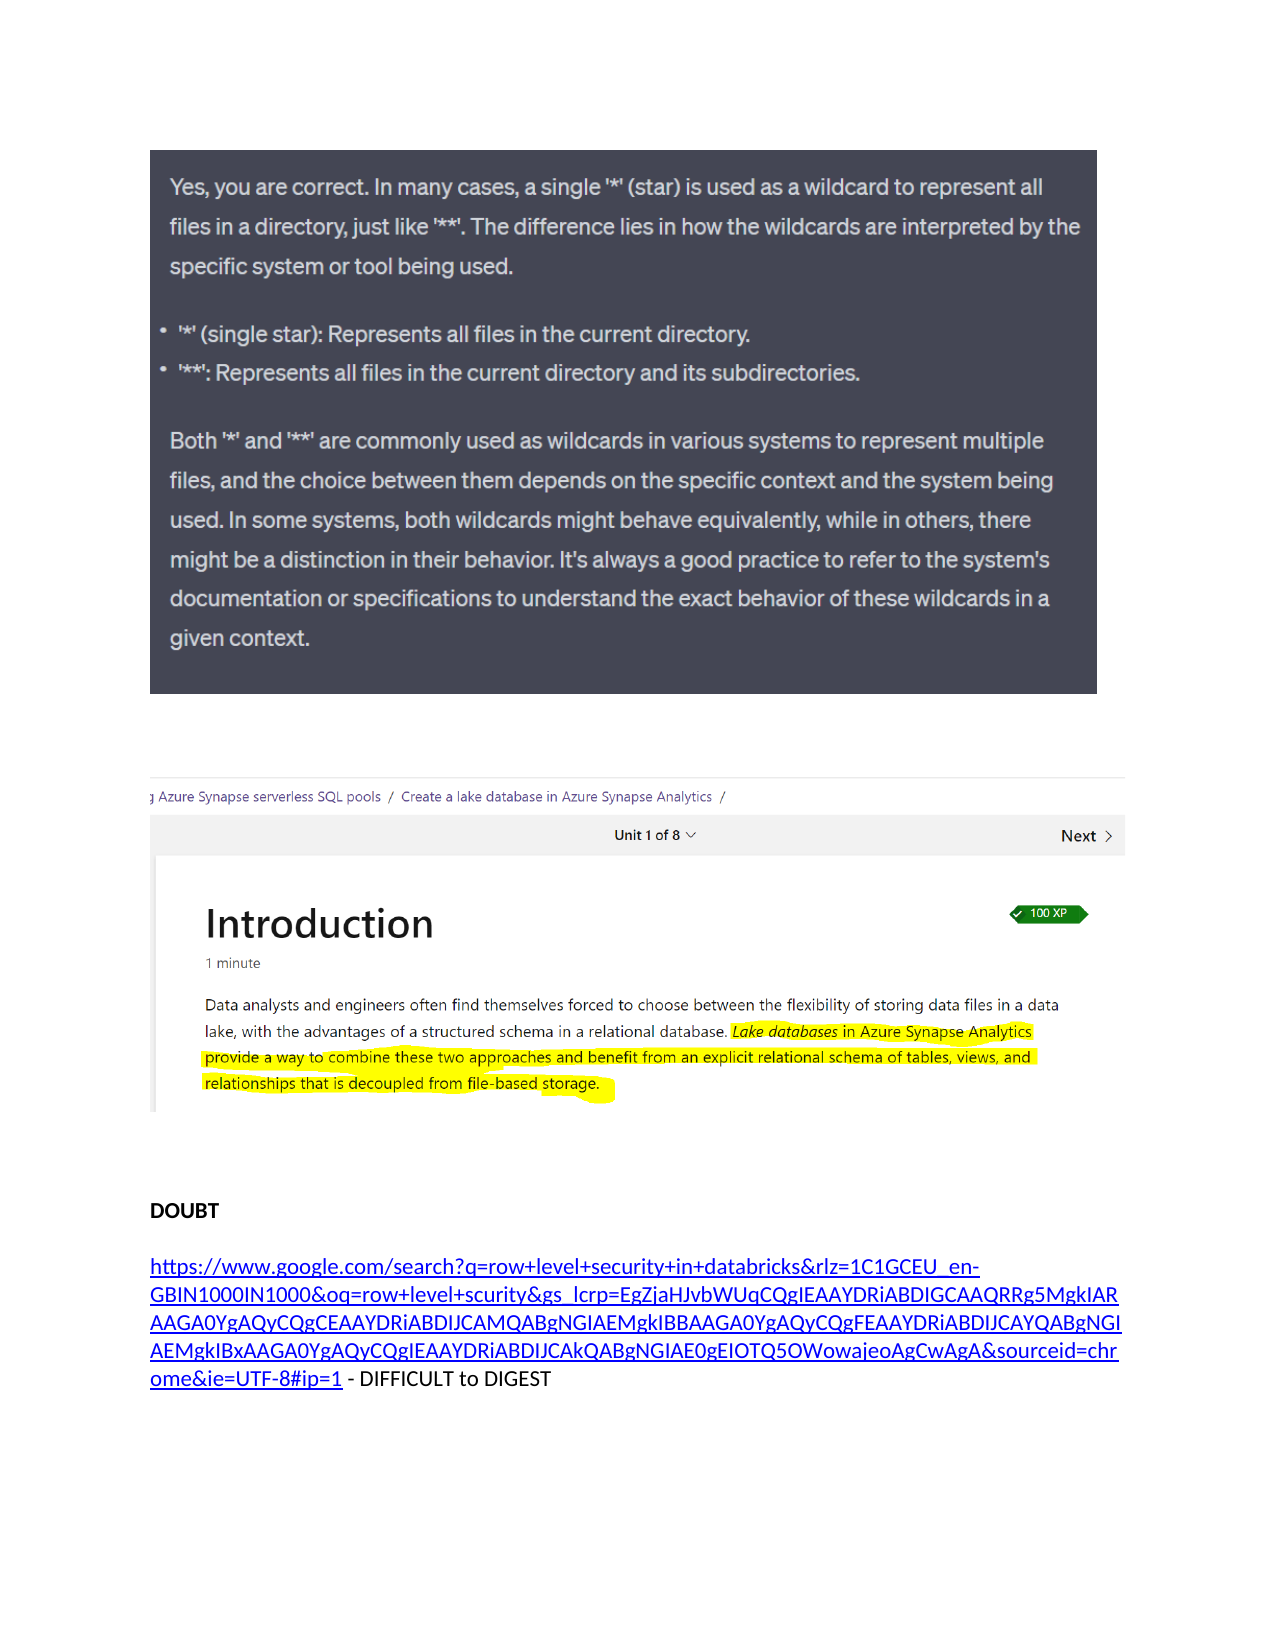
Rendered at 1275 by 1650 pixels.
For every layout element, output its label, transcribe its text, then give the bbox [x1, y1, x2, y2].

picture [150, 777, 1125, 1112]
picture [150, 150, 1097, 694]
text https://www.google.com/search?q=row+level+security+in+databricks&rlz=1C1GCEU_en-GBIN1000IN1000&oq=row+level+scurity&gs_lcrp=EgZjaHJvbWUqCQgIEAAYDRiABDIGCAAQRRg5MgkIARAAGA0YgAQyCQgCEAAYDRiABDIJCAMQABgNGIAEMgkIBBAAGA0YgAQyCQgFEAAYDRiABDIJCAYQABgNGIAEMgkIBxAAGA0YgAQyCQgIEAAYDRiABDIJCAkQABgNGIAE0gEIOTQ5OWowajeoAgCwAgA&sourceid=chrome&ie=UTF-8#ip=1 - DIFFICULT to DIGEST [150, 1252, 1125, 1392]
text DOUBT [150, 1196, 1125, 1224]
